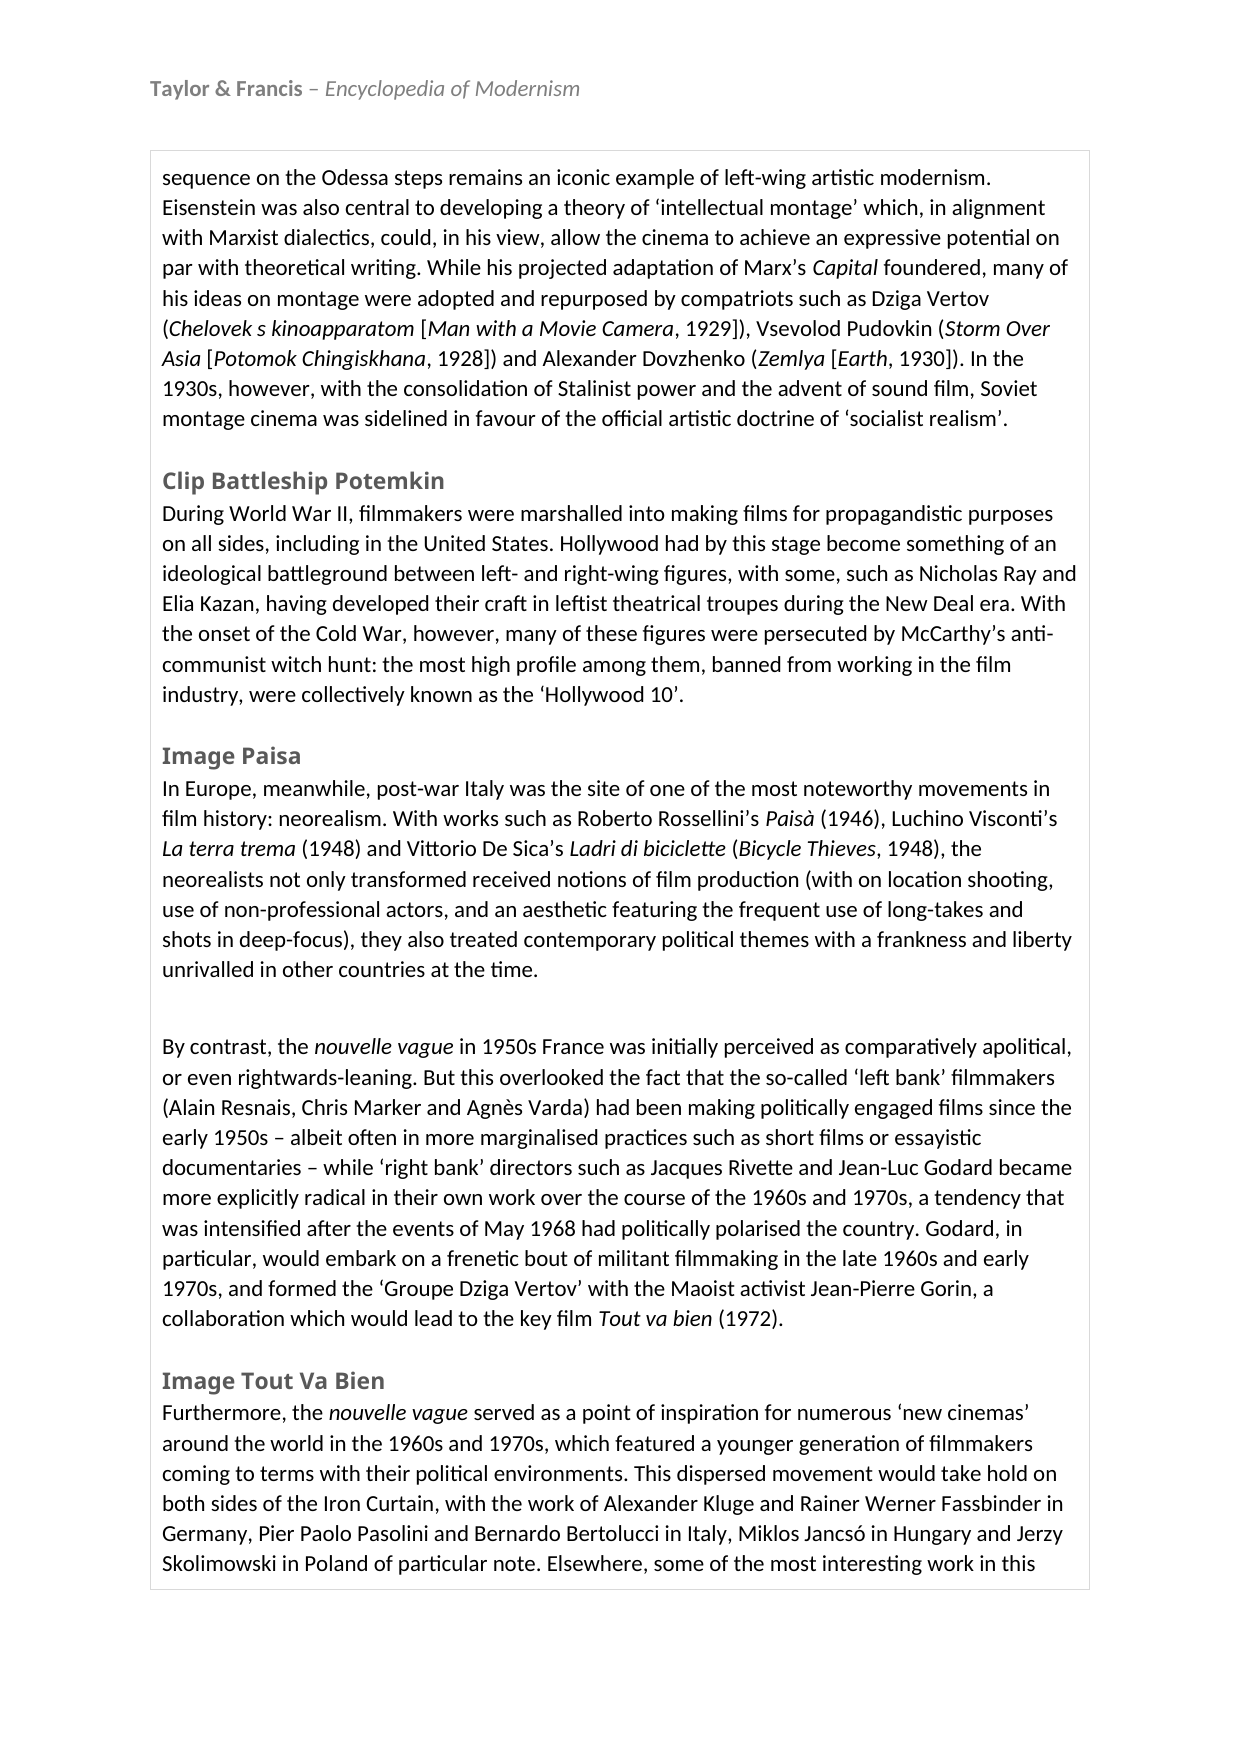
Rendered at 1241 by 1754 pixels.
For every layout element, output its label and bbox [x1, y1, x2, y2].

table_cell [151, 151, 1089, 1589]
